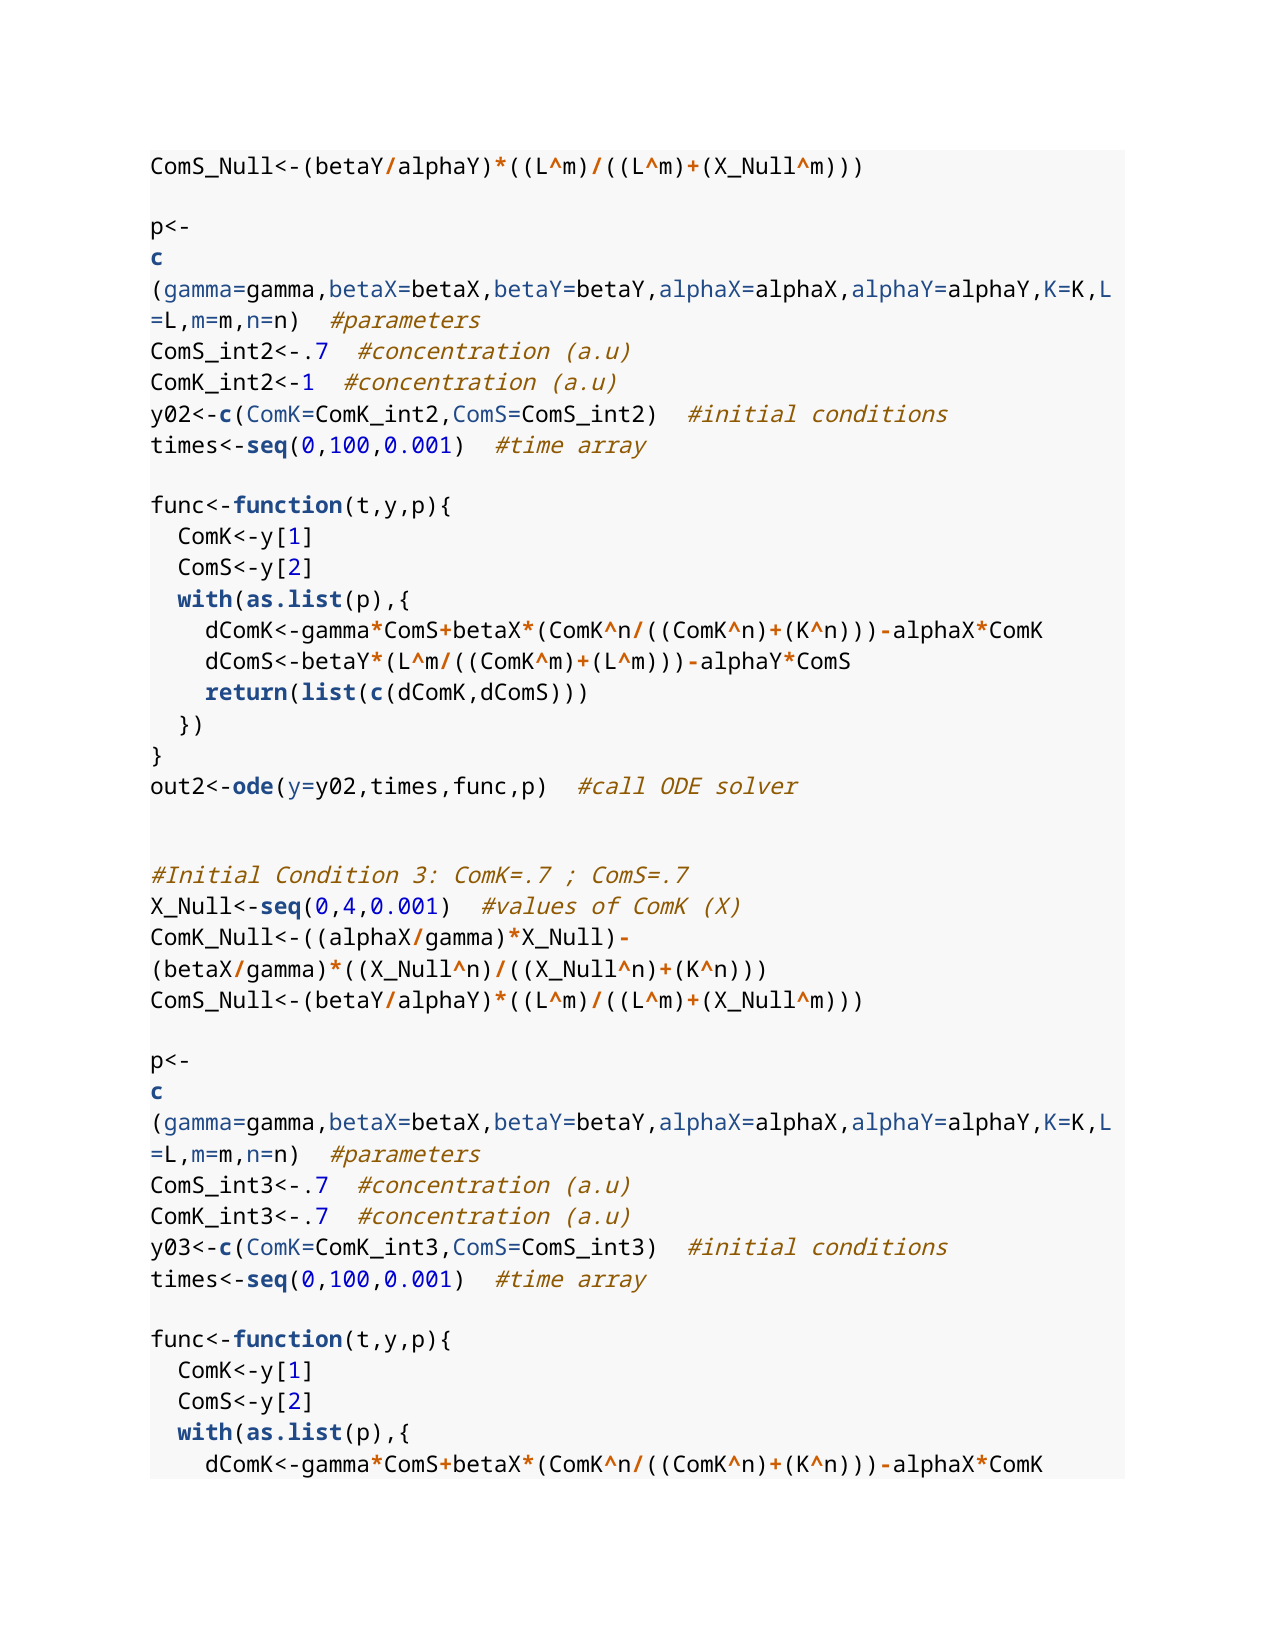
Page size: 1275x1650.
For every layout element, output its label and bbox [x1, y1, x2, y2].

text [150, 150, 1125, 1479]
